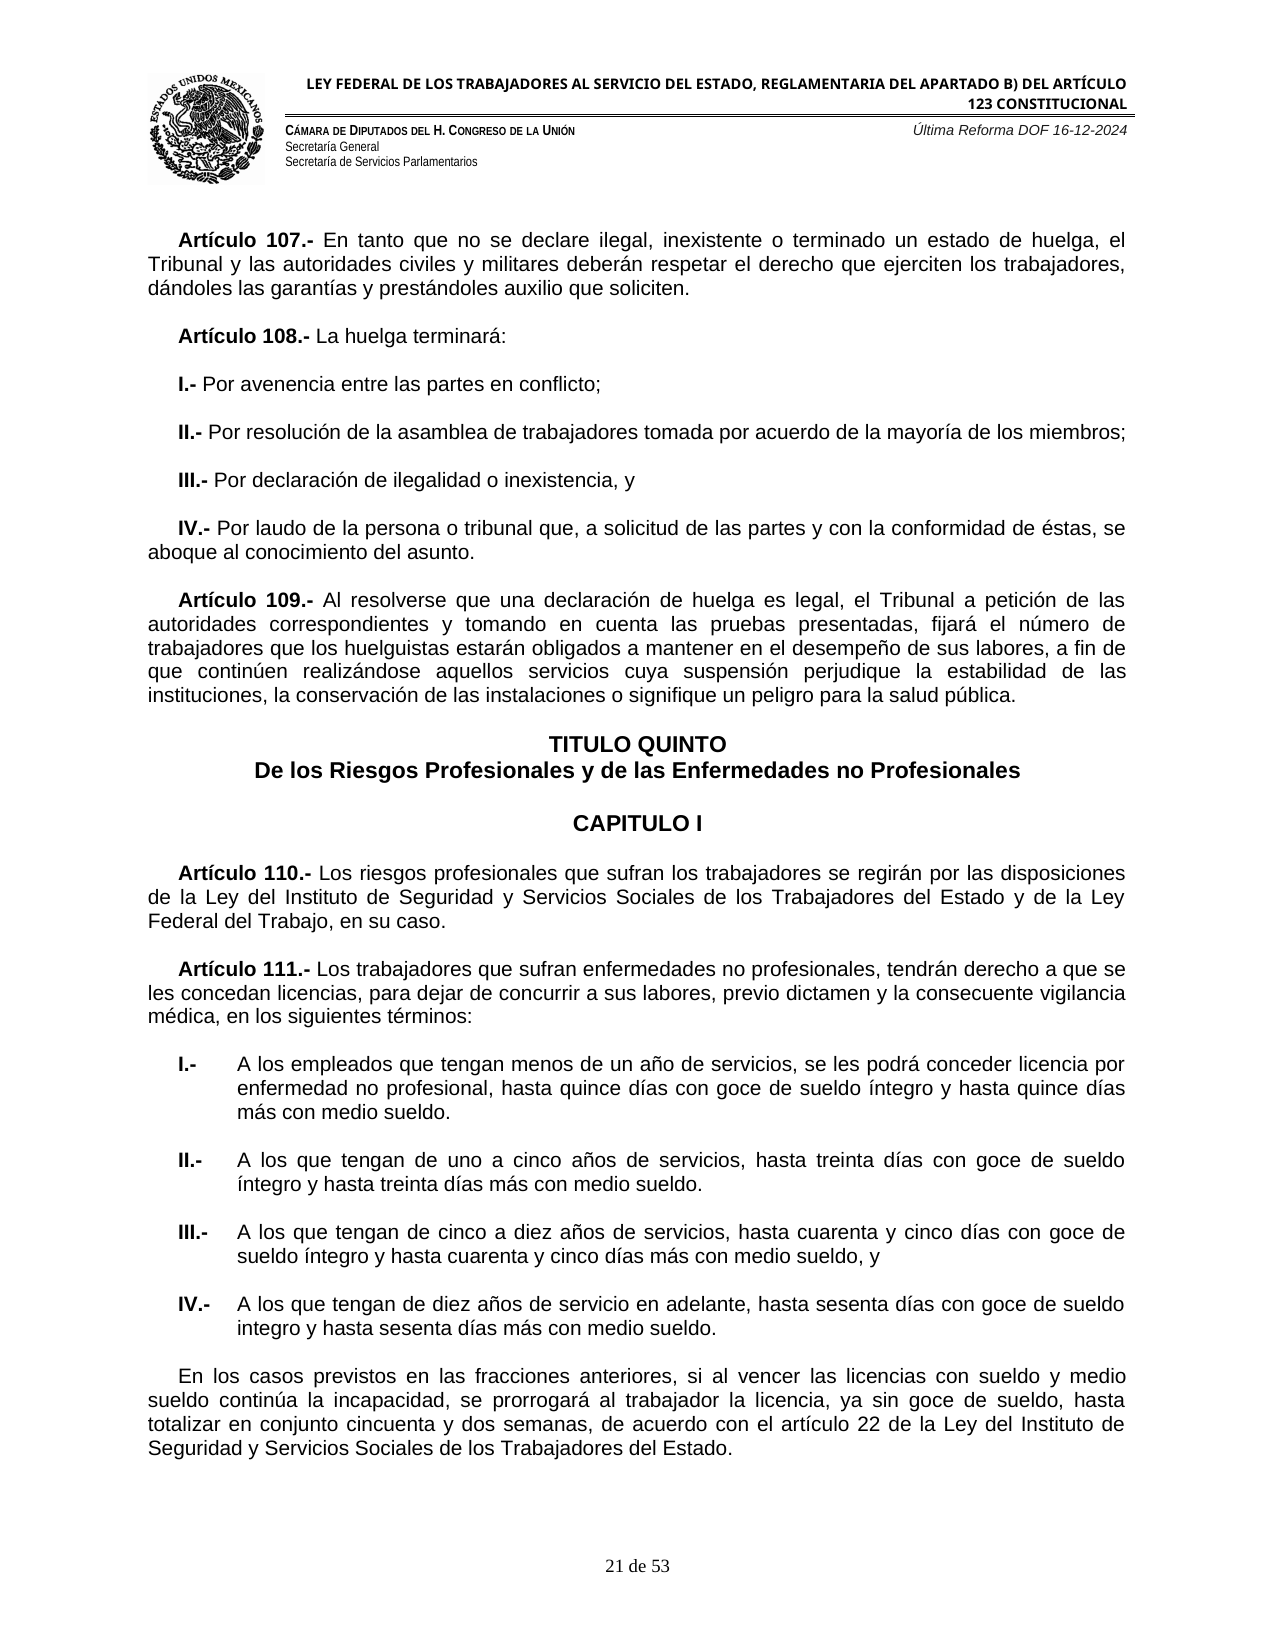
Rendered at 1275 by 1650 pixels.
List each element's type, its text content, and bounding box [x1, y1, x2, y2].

text IV.- A los que tengan de diez años de servicio en adelante, hasta sesenta días con goce de sueldo integro y hasta sesenta días más con medio sueldo. [178, 1292, 1127, 1340]
text CAPITULO I [148, 810, 1127, 837]
text Artículo 111.- Los trabajadores que sufran enfermedades no profesionales, tendrán derecho a que se les concedan licencias, para dejar de concurrir a sus labores, previo dictamen y la consecuente vigilancia médica, en los siguientes términos: [148, 956, 1127, 1028]
text I.- A los empleados que tengan menos de un año de servicios, se les podrá conceder licencia por enfermedad no profesional, hasta quince días con goce de sueldo íntegro y hasta quince días más con medio sueldo. [178, 1052, 1127, 1124]
text Artículo 108.- La huelga terminará: [148, 324, 1127, 348]
text III.- A los que tengan de cinco a diez años de servicios, hasta cuarenta y cinco días con goce de sueldo íntegro y hasta cuarenta y cinco días más con medio sueldo, y [178, 1220, 1127, 1268]
text I.- Por avenencia entre las partes en conflicto; [148, 372, 1127, 396]
text Artículo 107.- En tanto que no se declare ilegal, inexistente o terminado un estado de huelga, el Tribunal y las autoridades civiles y militares deberán respetar el derecho que ejerciten los trabajadores, dándoles las garantías y prestándoles auxilio que soliciten. [148, 228, 1127, 300]
text TITULO QUINTO [148, 731, 1127, 757]
text En los casos previstos en las fracciones anteriores, si al vencer las licencias con sueldo y medio sueldo continúa la incapacidad, se prorrogará al trabajador la licencia, ya sin goce de sueldo, hasta totalizar en conjunto cincuenta y dos semanas, de acuerdo con el artículo 22 de la Ley del Instituto de Seguridad y Servicios Sociales de los Trabajadores del Estado. [148, 1364, 1127, 1459]
text De los Riesgos Profesionales y de las Enfermedades no Profesionales [148, 757, 1127, 784]
text II.- Por resolución de la asamblea de trabajadores tomada por acuerdo de la mayoría de los miembros; [148, 420, 1127, 444]
text III.- Por declaración de ilegalidad o inexistencia, y [148, 468, 1127, 492]
text IV.- Por laudo de la persona o tribunal que, a solicitud de las partes y con la conformidad de éstas, se aboque al conocimiento del asunto. [148, 516, 1127, 563]
text Artículo 110.- Los riesgos profesionales que sufran los trabajadores se regirán por las disposiciones de la Ley del Instituto de Seguridad y Servicios Sociales de los Trabajadores del Estado y de la Ley Federal del Trabajo, en su caso. [148, 861, 1127, 932]
text II.- A los que tengan de uno a cinco años de servicios, hasta treinta días con goce de sueldo íntegro y hasta treinta días más con medio sueldo. [178, 1148, 1127, 1196]
text Artículo 109.- Al resolverse que una declaración de huelga es legal, el Tribunal a petición de las autoridades correspondientes y tomando en cuenta las pruebas presentadas, fijará el número de trabajadores que los huelguistas estarán obligados a mantener en el desempeño de sus labores, a fin de que continúen realizándose aquellos servicios cuya suspensión perjudique la estabilidad de las instituciones, la conservación de las instalaciones o signifique un peligro para la salud pública. [148, 587, 1127, 707]
